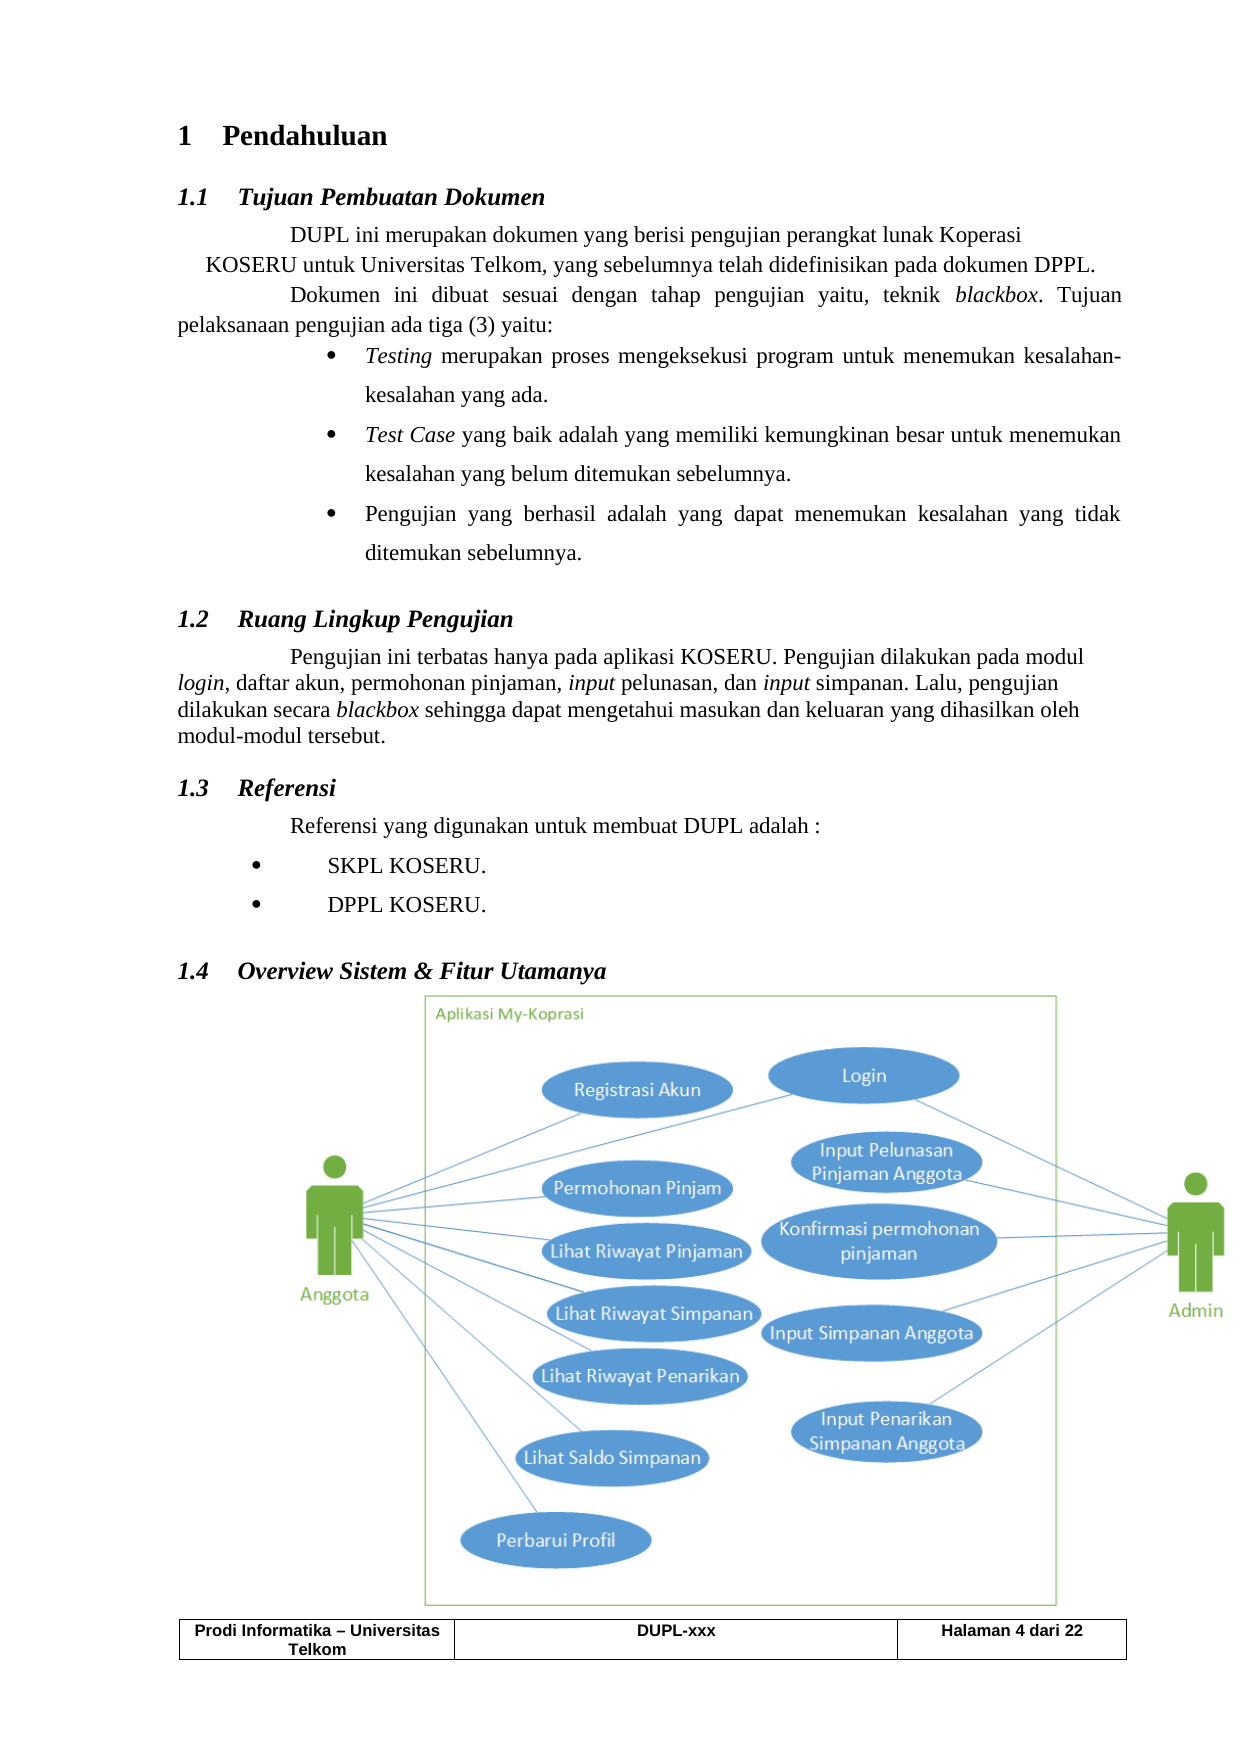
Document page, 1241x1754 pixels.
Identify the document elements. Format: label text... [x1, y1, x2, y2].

list Testing merupakan proses mengeksekusi program untuk menemukan kesalahan-kesalahan yang ada. [327, 342, 1122, 408]
text KOSERU untuk Universitas Telkom, yang sebelumnya telah didefinisikan pada dokumen DPPL. [205, 251, 1122, 277]
picture [289, 995, 1234, 1606]
text Referensi yang digunakan untuk membuat DUPL adalah : [290, 813, 1122, 839]
list Test Case yang baik adalah yang memiliki kemungkinan besar untuk menemukan kesalahan yang belum ditemukan sebelumnya. [327, 421, 1122, 487]
list DPPL KOSERU. [177, 892, 1122, 918]
subtitle Pendahuluan [177, 118, 1122, 152]
subtitle Referensi [177, 773, 1122, 802]
subtitle Overview Sistem & Fitur Utamanya [177, 956, 1122, 985]
text Dokumen ini dibuat sesuai dengan tahap pengujian yaitu, teknik blackbox. Tujuan pelaksanaan pengujian ada tiga (3) yaitu: [177, 281, 1122, 338]
list SKPL KOSERU. [177, 852, 1122, 878]
list Pengujian yang berhasil adalah yang dapat menemukan kesalahan yang tidak ditemukan sebelumnya. [327, 500, 1122, 566]
text DUPL ini merupakan dokumen yang berisi pengujian perangkat lunak Koperasi [290, 221, 1122, 247]
text Pengujian ini terbatas hanya pada aplikasi KOSERU. Pengujian dilakukan pada modul login, daftar akun, permohonan pinjaman, input pelunasan, dan input simpanan. Lalu, pengujian dilakukan secara blackbox sehingga dapat mengetahui masukan dan keluaran yang dihasilkan oleh modul-modul tersebut. [177, 643, 1122, 748]
subtitle Ruang Lingkup Pengujian [177, 604, 1122, 632]
subtitle Tujuan Pembuatan Dokumen [177, 182, 1122, 210]
